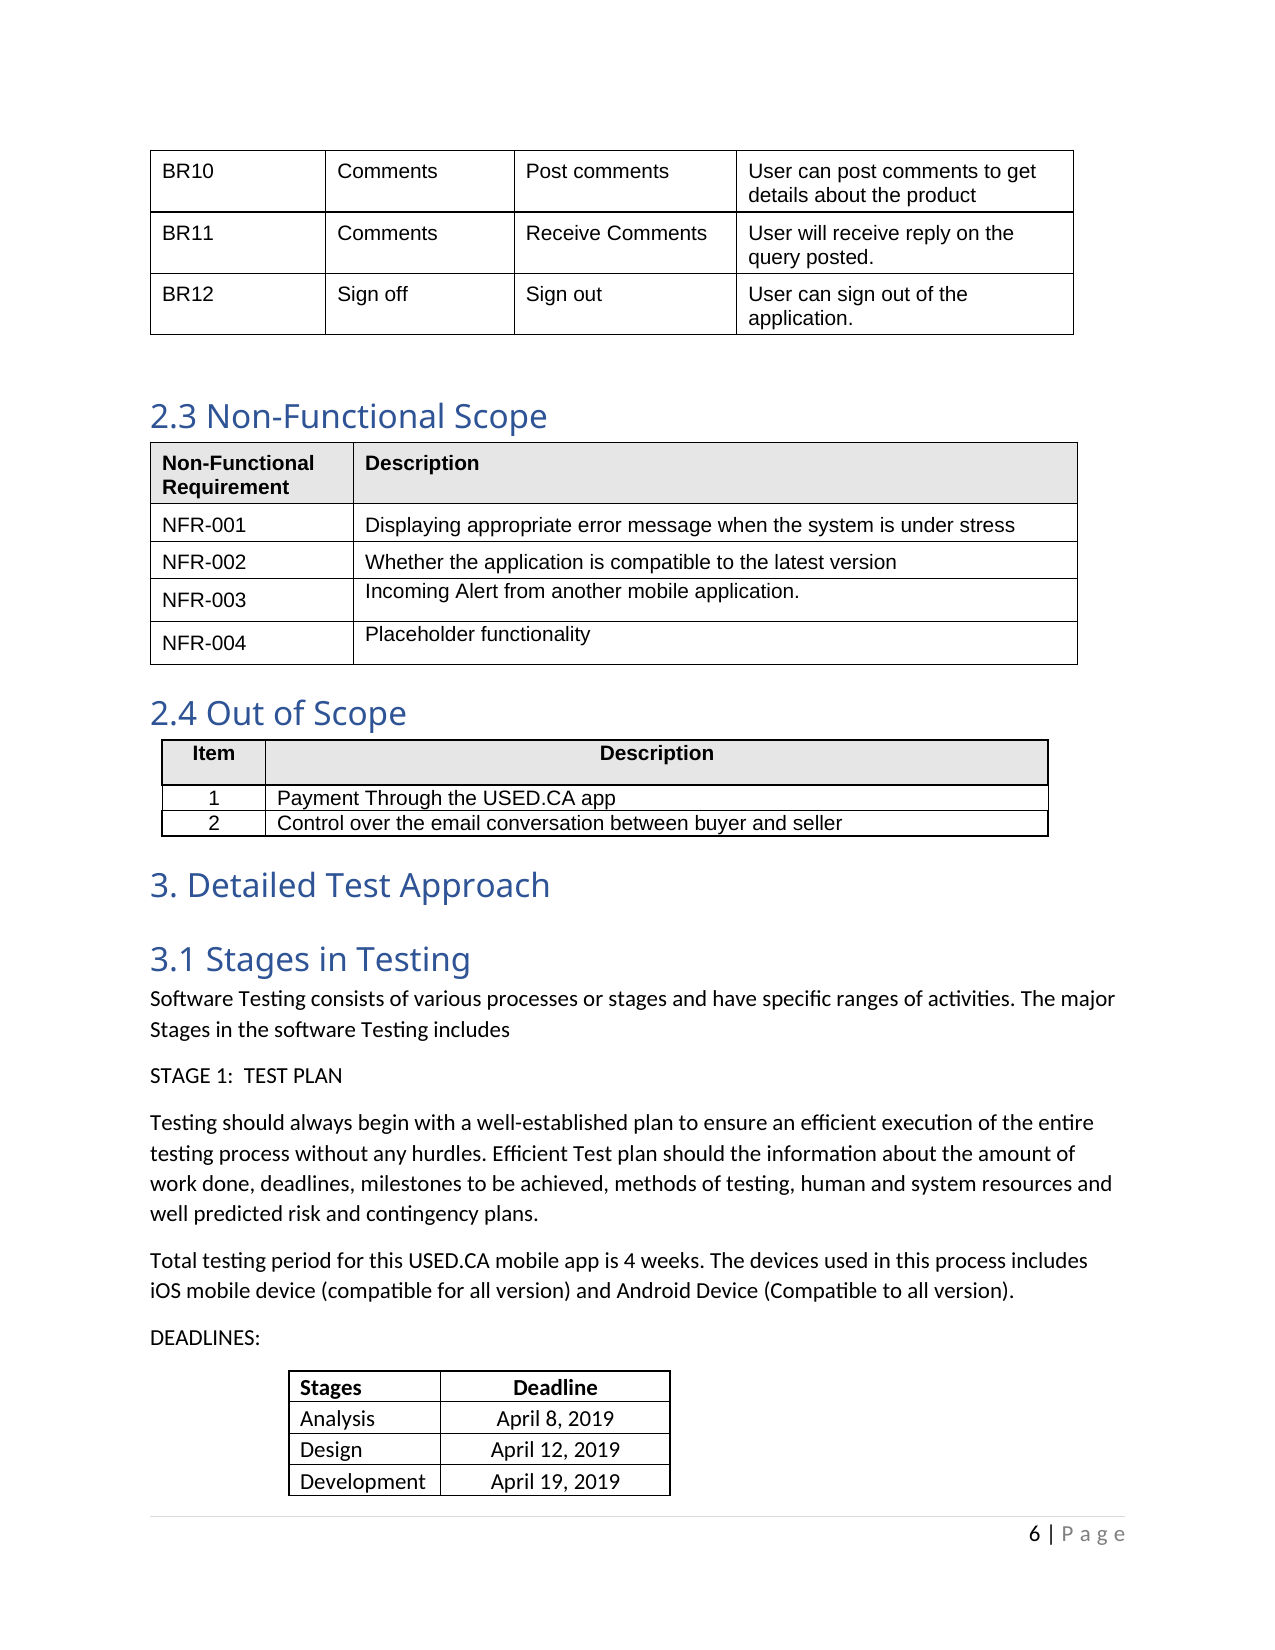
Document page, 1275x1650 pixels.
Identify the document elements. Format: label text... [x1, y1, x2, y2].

table_cell Displaying appropriate error message when the system is under stress [354, 504, 1077, 541]
table_header Stages [290, 1372, 440, 1401]
text Testing should always begin with a well-established plan to ensure an efficient execution of the entire testing process without any hurdles. Efficient Test plan should the information about the amount of work done, deadlines, milestones to be achieved, methods of testing, human and system resources and well predicted risk and contingency plans. [150, 1108, 1125, 1227]
table_cell Payment Through the USED.CA app [266, 786, 1048, 809]
table_cell User can sign out of the application. [737, 274, 1073, 334]
table_cell Development [290, 1465, 440, 1495]
table_cell User will receive reply on the query posted. [737, 213, 1073, 273]
table_cell 1 [163, 786, 265, 809]
table_cell April 19, 2019 [441, 1465, 669, 1495]
table_cell 2 [163, 811, 265, 835]
table_cell Design [290, 1434, 440, 1464]
table_header Deadline [441, 1372, 669, 1401]
subtitle 2.3 Non-Functional Scope [150, 393, 1125, 438]
table_cell Analysis [290, 1402, 440, 1432]
table_cell BR10 [151, 151, 325, 211]
table_header Description [266, 741, 1047, 784]
table_header Non-Functional Requirement [151, 443, 353, 503]
subtitle 2.4 Out of Scope [150, 690, 1125, 736]
table_header Item [163, 741, 265, 784]
subtitle 3. Detailed Test Approach [150, 862, 1125, 907]
table_cell Control over the email conversation between buyer and seller [266, 811, 1047, 835]
table_cell Incoming Alert from another mobile application. [354, 579, 1077, 621]
table_cell BR11 [151, 213, 325, 273]
text Software Testing consists of various processes or stages and have specific ranges of activities. The major Stages in the software Testing includes [150, 984, 1125, 1043]
table_cell NFR-004 [151, 622, 353, 664]
table_cell Whether the application is compatible to the latest version [354, 542, 1077, 578]
table_cell Comments [326, 213, 514, 273]
text DEADLINES: [150, 1323, 1125, 1351]
table_header Description [354, 443, 1077, 503]
table_cell NFR-001 [151, 504, 353, 541]
table_cell Sign out [515, 274, 736, 334]
table_cell Comments [326, 151, 514, 211]
subtitle 3.1 Stages in Testing [150, 936, 1125, 981]
table_cell April 8, 2019 [441, 1402, 669, 1432]
table_cell User can post comments to get details about the product [737, 151, 1073, 211]
text STAGE 1: TEST PLAN [150, 1062, 1125, 1089]
table_cell BR12 [151, 274, 325, 334]
table_cell Post comments [515, 151, 736, 211]
table_cell Placeholder functionality [354, 622, 1077, 664]
text Total testing period for this USED.CA mobile app is 4 weeks. The devices used in this process includes iOS mobile device (compatible for all version) and Android Device (Compatible to all version). [150, 1246, 1125, 1304]
table_cell NFR-003 [151, 579, 353, 621]
table_cell Receive Comments [515, 213, 736, 273]
table_cell Sign off [326, 274, 514, 334]
table_cell April 12, 2019 [441, 1434, 669, 1464]
table_cell NFR-002 [151, 542, 353, 578]
